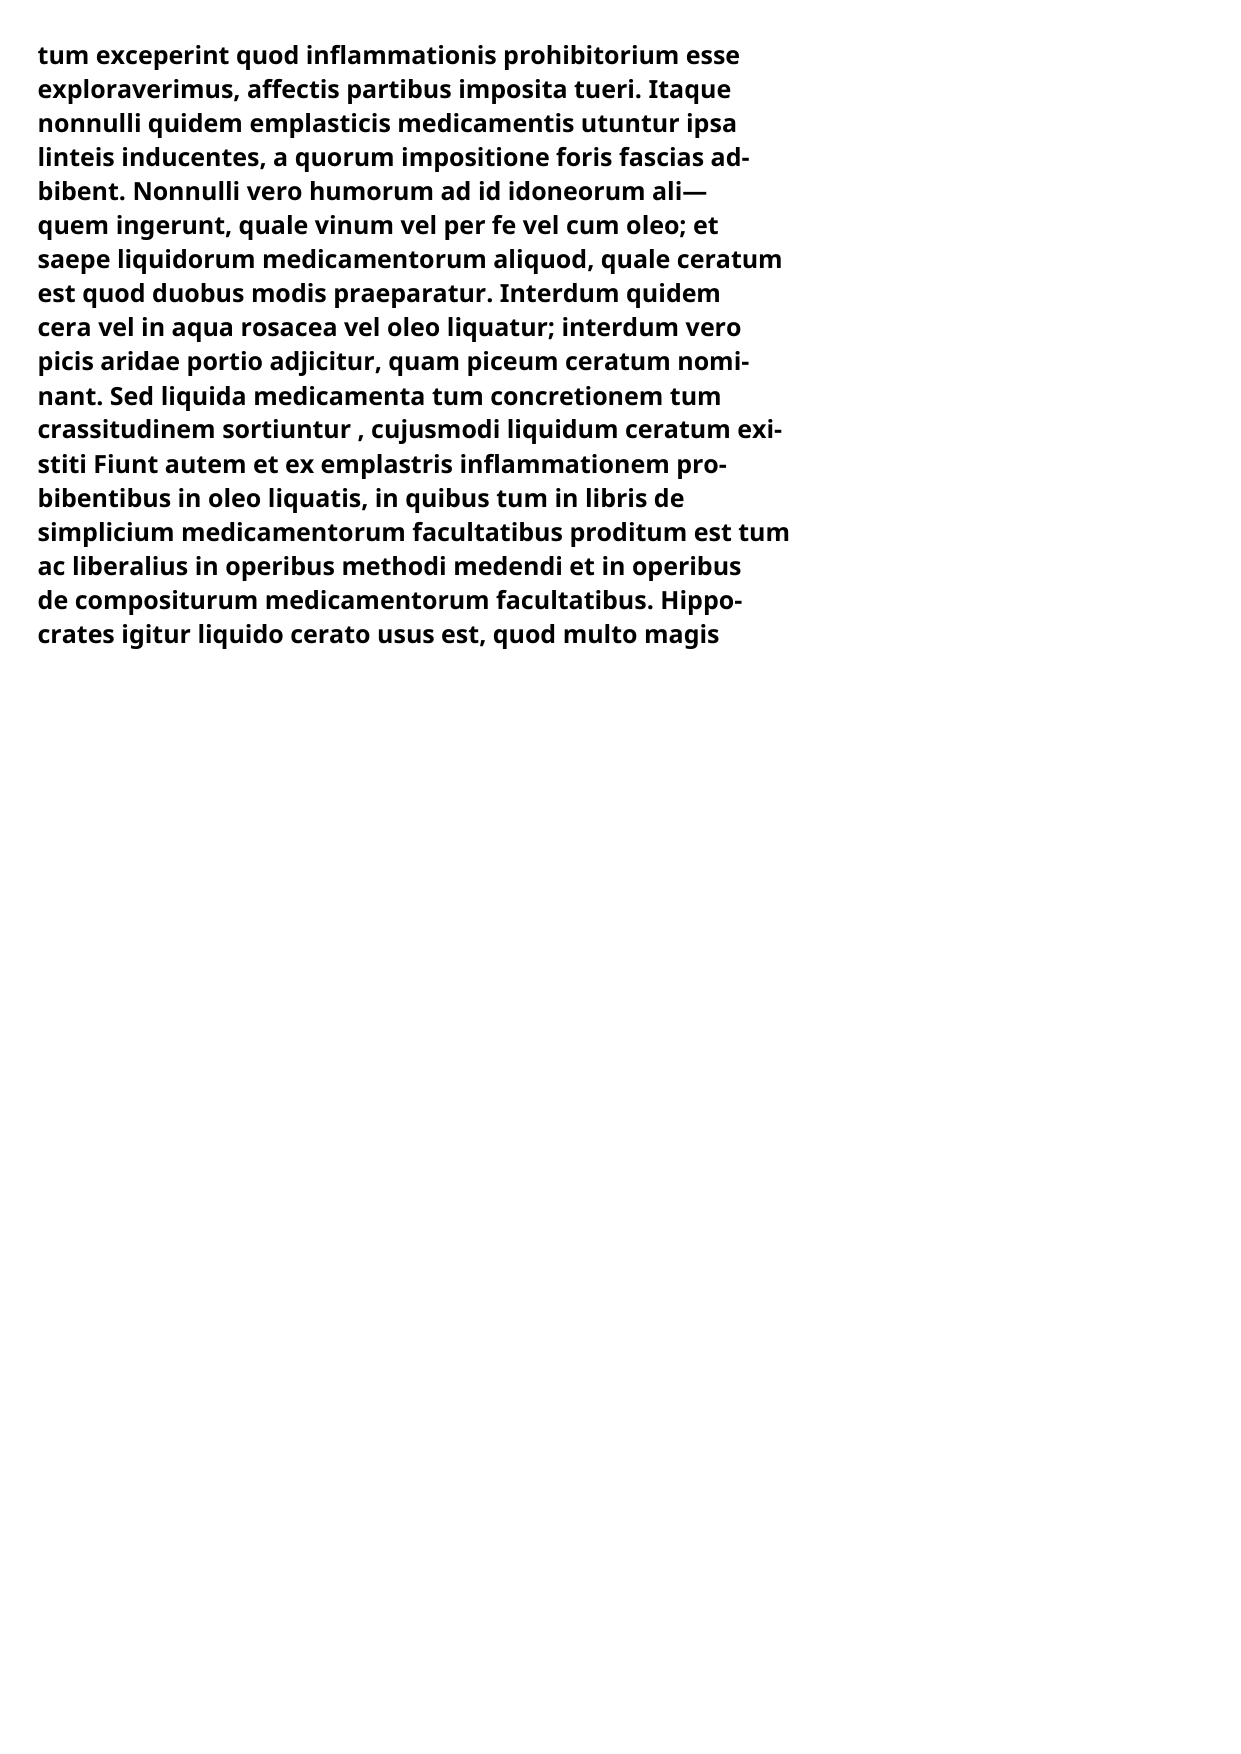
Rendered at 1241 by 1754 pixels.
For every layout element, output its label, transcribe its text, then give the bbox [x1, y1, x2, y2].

text tum exceperint quod inflammationis prohibitorium esse exploraverimus, affectis partibus imposita tueri. Itaque nonnulli quidem emplasticis medicamentis utuntur ipsa linteis inducentes, a quorum impositione foris fascias ad- bibent. Nonnulli vero humorum ad id idoneorum ali— quem ingerunt, quale vinum vel per fe vel cum oleo; et saepe liquidorum medicamentorum aliquod, quale ceratum est quod duobus modis praeparatur. Interdum quidem cera vel in aqua rosacea vel oleo liquatur; interdum vero picis aridae portio adjicitur, quam piceum ceratum nomi- nant. Sed liquida medicamenta tum concretionem tum crassitudinem sortiuntur , cujusmodi liquidum ceratum exi- stiti Fiunt autem et ex emplastris inflammationem pro- bibentibus in oleo liquatis, in quibus tum in libris de simplicium medicamentorum facultatibus proditum est tum ac liberalius in operibus methodi medendi et in operibus de compositurum medicamentorum facultatibus. Hippo- crates igitur liquido cerato usus est, quod multo magis [37, 37, 1203, 651]
